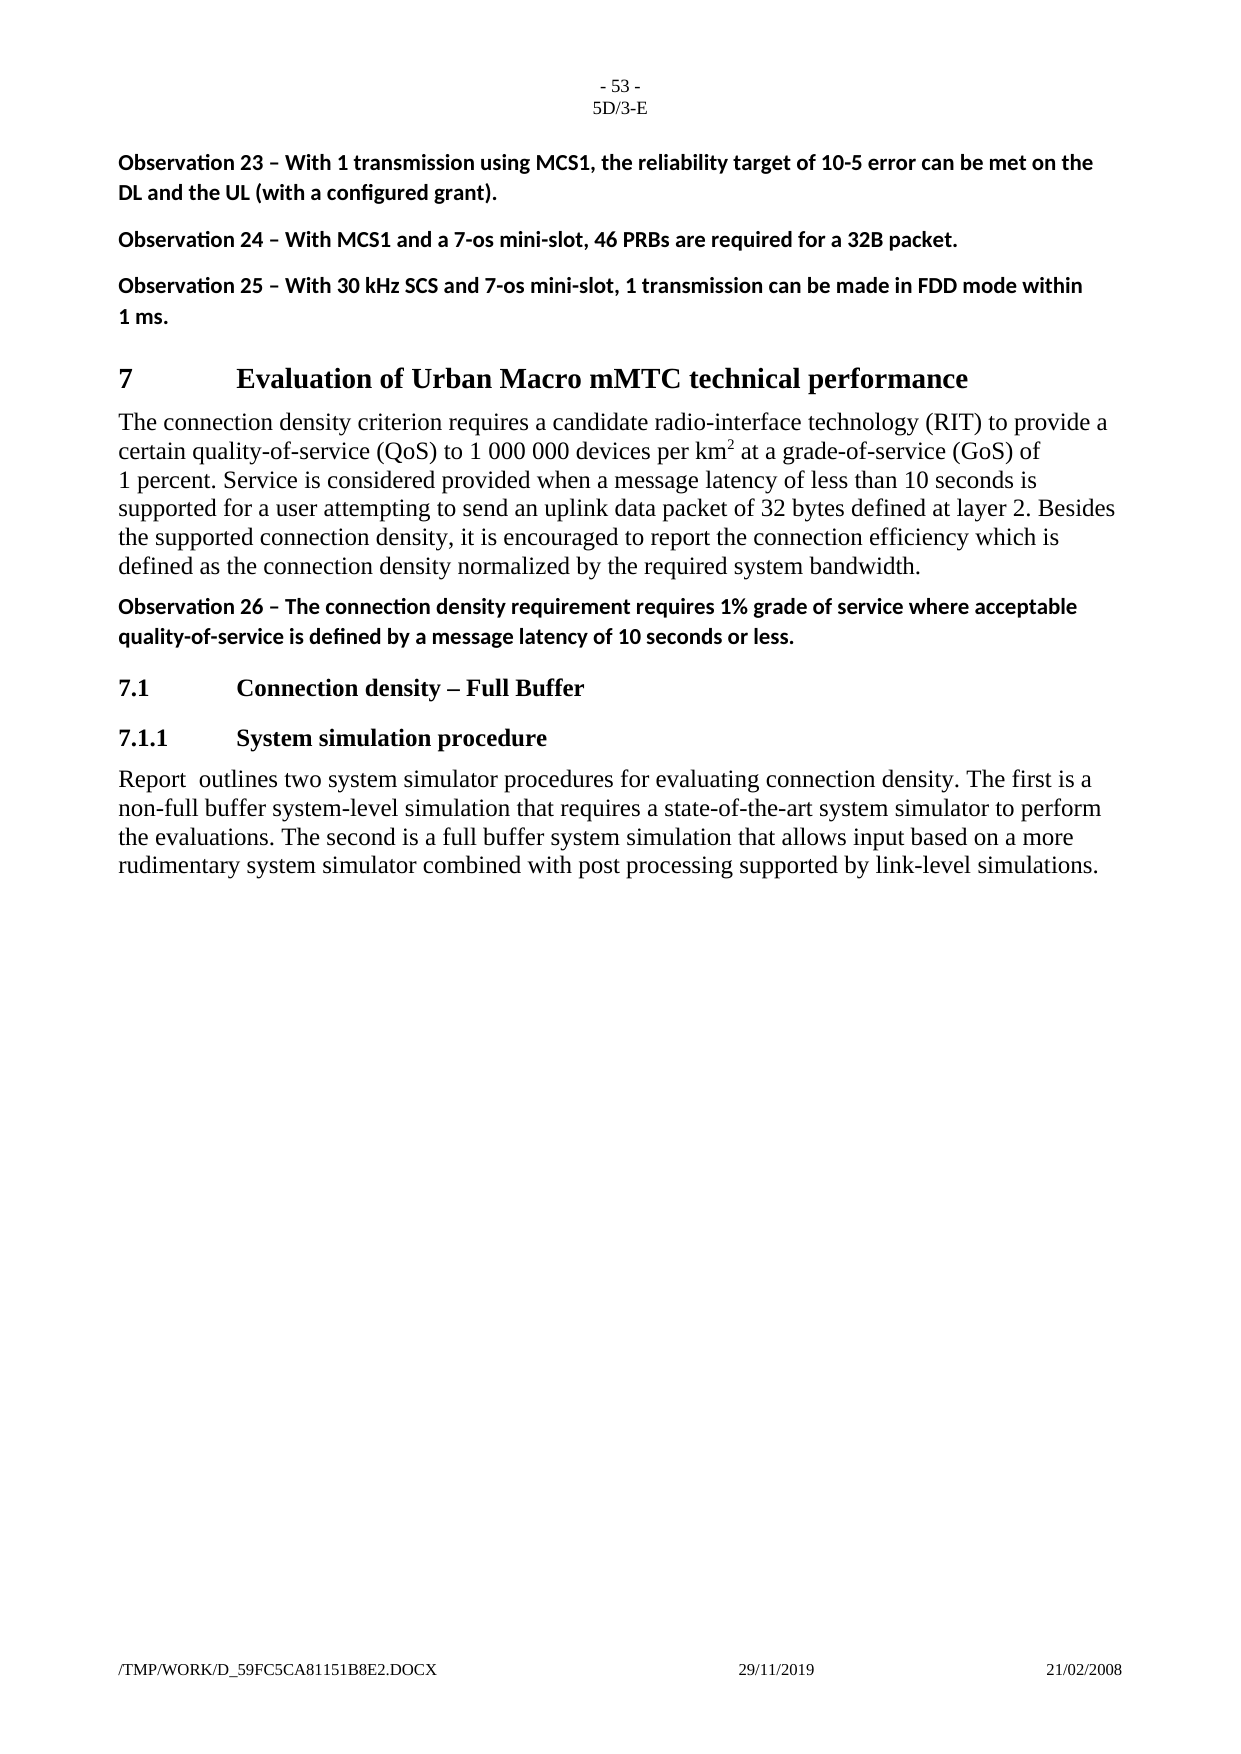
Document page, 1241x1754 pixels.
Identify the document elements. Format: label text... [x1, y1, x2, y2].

text Report [1] outlines two system simulator procedures for evaluating connection density. The first is a non-full buffer system-level simulation that requires a state-of-the-art system simulator to perform the evaluations. The second is a full buffer system simulation that allows input based on a more rudimentary system simulator combined with post processing supported by link-level simulations. [118, 764, 1122, 879]
subtitle 7.1 Connection density – Full Buffer [118, 673, 1122, 702]
text Observation 23 – With 1 transmission using MCS1, the reliability target of 10-5 error can be met on the DL and the UL (with a configured grant). [118, 148, 1122, 206]
subtitle 7.1.1 System simulation procedure [118, 723, 1122, 752]
text Observation 26 – The connection density requirement requires 1% grade of service where acceptable quality-of-service is defined by a message latency of 10 seconds or less. [118, 592, 1122, 651]
text The connection density criterion requires a candidate radio-interface technology (RIT) to provide a certain quality-of-service (QoS) to 1 000 000 devices per km2 at a grade-of-service (GoS) of 1 percent. Service is considered provided when a message latency of less than 10 seconds is supported for a user attempting to send an uplink data packet of 32 bytes defined at layer 2. Besides the supported connection density, it is encouraged to report the connection efficiency which is defined as the connection density normalized by the required system bandwidth. [118, 407, 1122, 580]
text Observation 24 – With MCS1 and a 7-os mini-slot, 46 PRBs are required for a 32B packet. [118, 225, 1122, 253]
text Observation 25 – With 30 kHz SCS and 7-os mini-slot, 1 transmission can be made in FDD mode within 1 ms. [118, 272, 1122, 330]
subtitle 7 Evaluation of Urban Macro mMTC technical performance [118, 361, 1122, 395]
